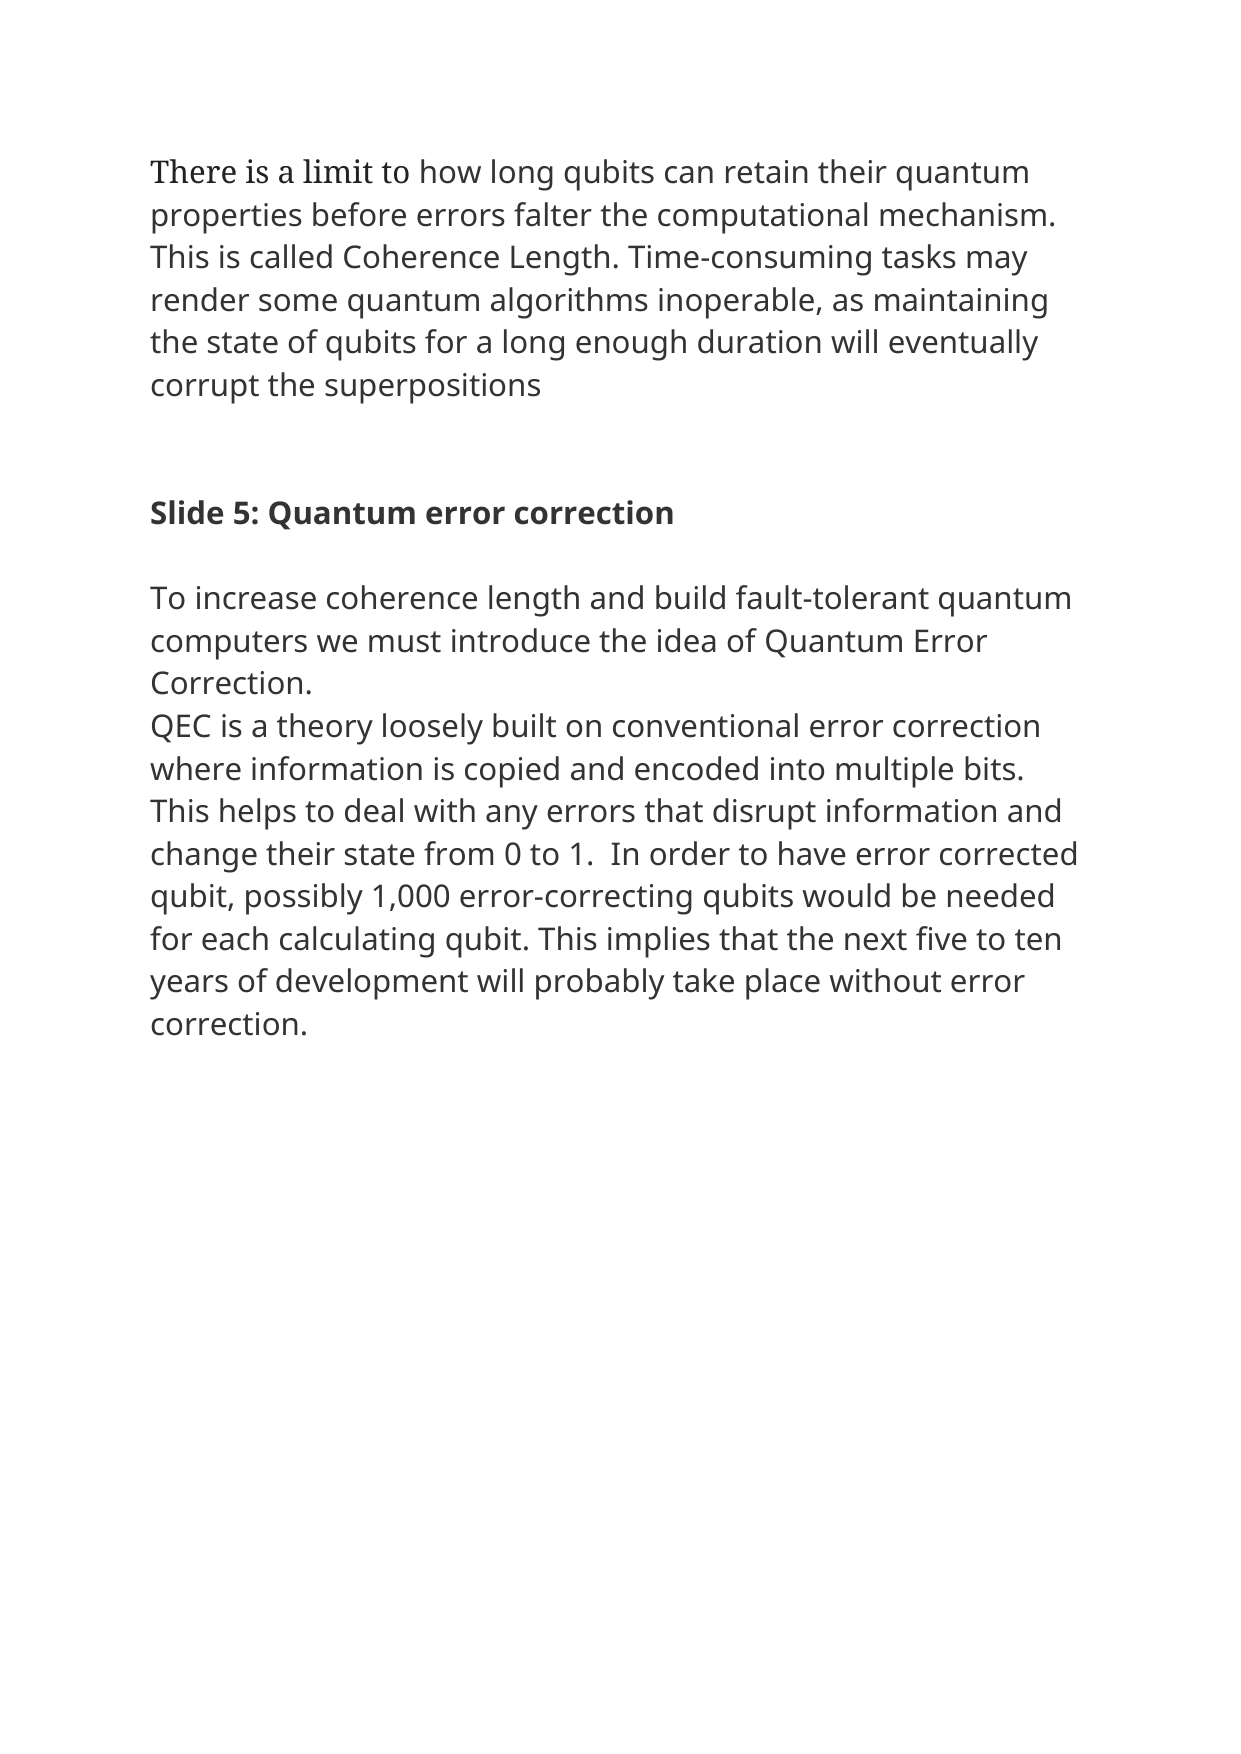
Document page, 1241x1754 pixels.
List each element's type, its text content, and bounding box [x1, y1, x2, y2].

text There is a limit to how long qubits can retain their quantum properties before errors falter the computational mechanism. This is called Coherence Length. Time-consuming tasks may render some quantum algorithms inoperable, as maintaining the state of qubits for a long enough duration will eventually corrupt the superpositions [150, 150, 1090, 406]
text Slide 5: Quantum error correction [150, 491, 1090, 533]
text To increase coherence length and build fault-tolerant quantum computers we must introduce the idea of Quantum Error Correction. [150, 576, 1090, 704]
text QEC is a theory loosely built on conventional error correction where information is copied and encoded into multiple bits. This helps to deal with any errors that disrupt information and change their state from 0 to 1. In order to have error corrected qubit, possibly 1,000 error-correcting qubits would be needed for each calculating qubit. This implies that the next five to ten years of development will probably take place without error correction. [150, 704, 1090, 1045]
